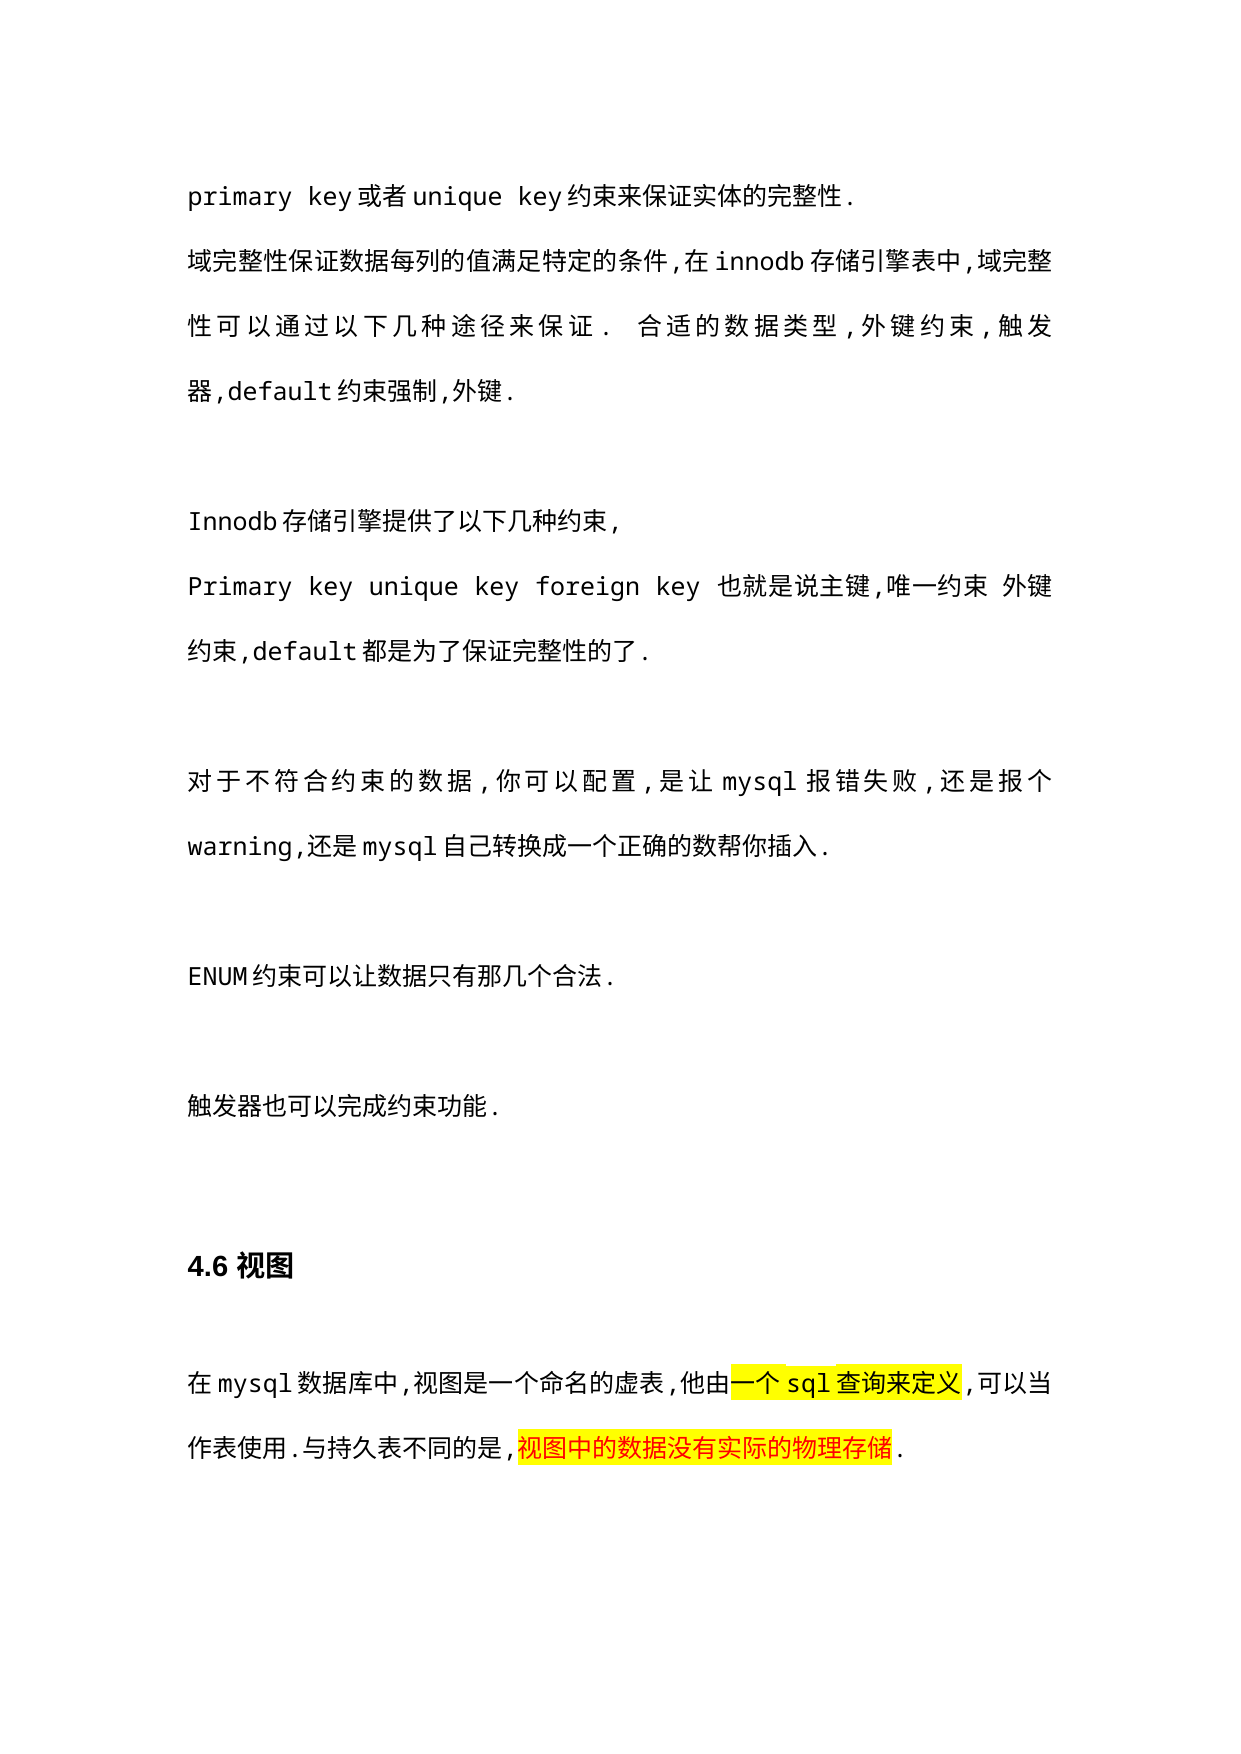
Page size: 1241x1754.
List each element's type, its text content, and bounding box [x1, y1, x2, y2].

text 对于不符合约束的数据,你可以配置,是让mysql报错失败,还是报个warning,还是mysql自己转换成一个正确的数帮你插入. [187, 747, 1053, 877]
subtitle 4.6 视图 [187, 1231, 1053, 1296]
text 触发器也可以完成约束功能. [187, 1072, 1053, 1137]
text Primary key unique key foreign key 也就是说主键,唯一约束 外键约束,default都是为了保证完整性的了. [187, 552, 1053, 682]
text 在mysql数据库中,视图是一个命名的虚表,他由一个sql查询来定义,可以当作表使用.与持久表不同的是,视图中的数据没有实际的物理存储. [187, 1349, 1053, 1479]
text Innodb存储引擎提供了以下几种约束, [187, 487, 1053, 552]
text ENUM约束可以让数据只有那几个合法. [187, 942, 1053, 1007]
text 实体完整性保证表中有一个主键.在innodb存储引擎表中,用户可以通过定义primary key或者unique key约束来保证实体的完整性. [187, 162, 1053, 227]
text 域完整性保证数据每列的值满足特定的条件,在innodb存储引擎表中,域完整性可以通过以下几种途径来保证. 合适的数据类型,外键约束,触发器,default约束强制,外键. [187, 227, 1053, 422]
